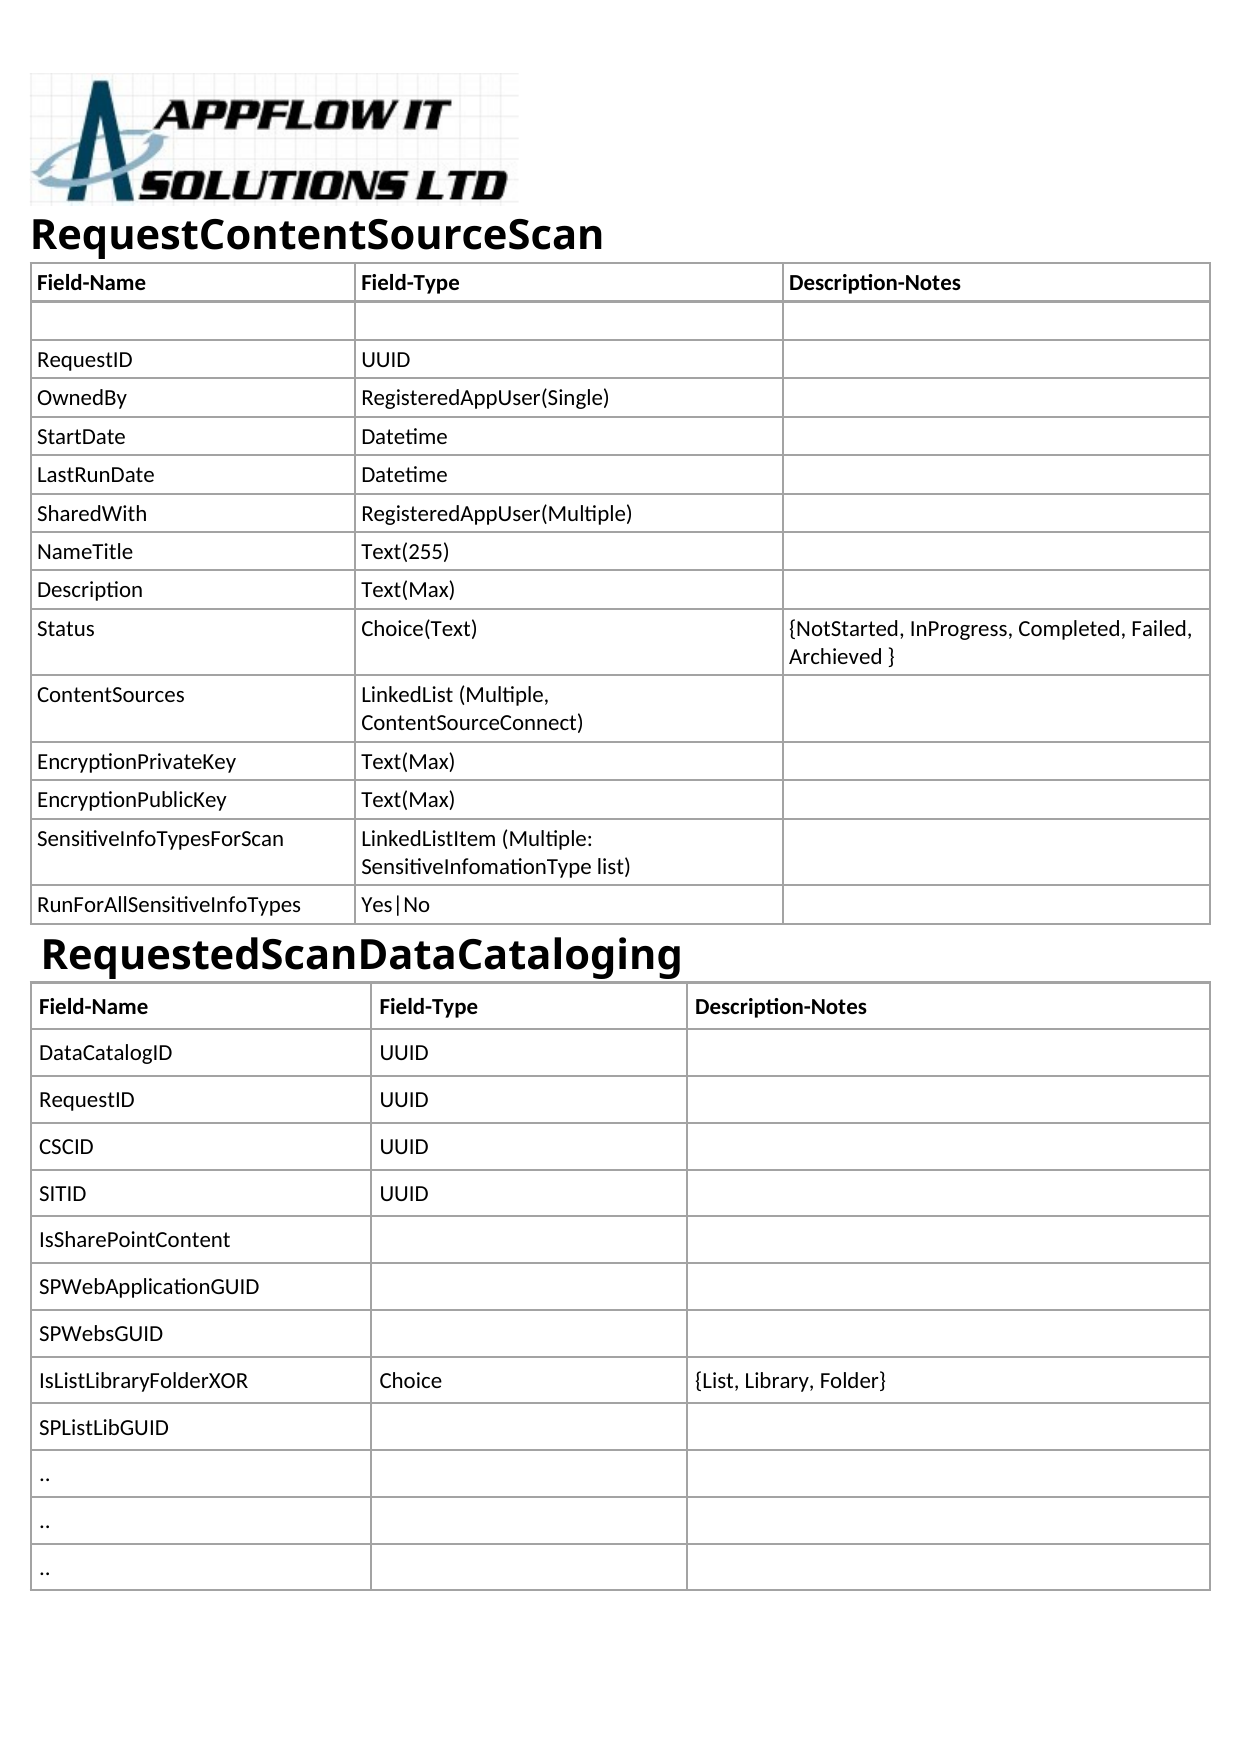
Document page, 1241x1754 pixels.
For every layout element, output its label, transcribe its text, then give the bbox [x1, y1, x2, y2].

table_cell SPWebApplicationGUID [32, 1264, 370, 1309]
picture [29, 73, 519, 206]
table_cell Text(Max) [356, 743, 782, 779]
table_cell RegisteredAppUser(Single) [356, 379, 782, 416]
table_cell SensitiveInfoTypesForScan [32, 820, 354, 884]
table_cell [784, 571, 1209, 608]
table_cell OwnedBy [32, 379, 354, 416]
table_header Field-Type [372, 984, 686, 1028]
table_cell StartDate [32, 418, 354, 454]
table_cell [784, 456, 1209, 492]
table_cell [784, 743, 1209, 779]
table_cell RequestID [32, 1077, 370, 1122]
table_cell [372, 1264, 686, 1309]
table_cell UUID [372, 1124, 686, 1168]
table_cell [688, 1498, 1209, 1543]
table_cell .. [32, 1498, 370, 1543]
table_cell RunForAllSensitiveInfoTypes [32, 886, 354, 922]
table_cell IsSharePointContent [32, 1217, 370, 1262]
table_cell [372, 1311, 686, 1356]
table_cell [784, 533, 1209, 569]
table_cell CSCID [32, 1124, 370, 1168]
table_cell Datetime [356, 418, 782, 454]
table_cell [784, 495, 1209, 531]
table_cell NameTitle [32, 533, 354, 569]
table_cell [784, 341, 1209, 377]
table_cell LinkedListItem (Multiple: SensitiveInfomationType list) [356, 820, 782, 884]
table_cell [784, 676, 1209, 741]
table_cell [688, 1171, 1209, 1215]
table_cell SharedWith [32, 495, 354, 531]
table_cell [688, 1217, 1209, 1262]
table_cell .. [32, 1545, 370, 1589]
table_cell SPListLibGUID [32, 1404, 370, 1449]
table_cell LinkedList (Multiple, ContentSourceConnect) [356, 676, 782, 741]
table_cell [372, 1545, 686, 1589]
table_cell LastRunDate [32, 456, 354, 492]
table_header Description-Notes [784, 264, 1209, 300]
table_cell Choice(Text) [356, 610, 782, 674]
table_cell EncryptionPrivateKey [32, 743, 354, 779]
table_cell [784, 303, 1209, 339]
table_cell [688, 1311, 1209, 1356]
table_header Field-Type [356, 264, 782, 300]
table_cell Text(Max) [356, 571, 782, 608]
table_cell RequestID [32, 341, 354, 377]
table_cell [688, 1030, 1209, 1075]
table_cell [356, 303, 782, 339]
table_cell SITID [32, 1171, 370, 1215]
table_cell [372, 1404, 686, 1449]
table_cell Datetime [356, 456, 782, 492]
table_cell UUID [372, 1030, 686, 1075]
table_cell {List, Library, Folder} [688, 1358, 1209, 1402]
table_cell SPWebsGUID [32, 1311, 370, 1356]
table_cell [688, 1545, 1209, 1589]
table_cell .. [32, 1451, 370, 1496]
table_cell {NotStarted, InProgress, Completed, Failed, Archieved } [784, 610, 1209, 674]
table_cell Yes|No [356, 886, 782, 922]
table_cell EncryptionPublicKey [32, 781, 354, 818]
table_cell RegisteredAppUser(Multiple) [356, 495, 782, 531]
table_cell [688, 1264, 1209, 1309]
table_cell UUID [372, 1171, 686, 1215]
table_cell Choice [372, 1358, 686, 1402]
text RequestedScanDataCataloging [29, 924, 1211, 981]
table_cell [784, 379, 1209, 416]
table_cell [784, 820, 1209, 884]
text RequestContentSourceScan [29, 205, 1211, 262]
table_cell [688, 1404, 1209, 1449]
table_cell UUID [356, 341, 782, 377]
table_cell Status [32, 610, 354, 674]
table_cell [784, 418, 1209, 454]
table_header Description-Notes [688, 984, 1209, 1028]
table_header Field-Name [32, 984, 370, 1028]
table_header Field-Name [32, 264, 354, 300]
table_cell Text(255) [356, 533, 782, 569]
table_cell IsListLibraryFolderXOR [32, 1358, 370, 1402]
table_cell ContentSources [32, 676, 354, 741]
table_cell [372, 1217, 686, 1262]
table_cell [688, 1124, 1209, 1168]
table_cell [688, 1077, 1209, 1122]
table_cell [32, 303, 354, 339]
table_cell [688, 1451, 1209, 1496]
table_cell [372, 1451, 686, 1496]
table_cell Description [32, 571, 354, 608]
table_cell DataCatalogID [32, 1030, 370, 1075]
table_cell [784, 781, 1209, 818]
table_cell UUID [372, 1077, 686, 1122]
table_cell [372, 1498, 686, 1543]
table_cell [784, 886, 1209, 922]
table_cell Text(Max) [356, 781, 782, 818]
